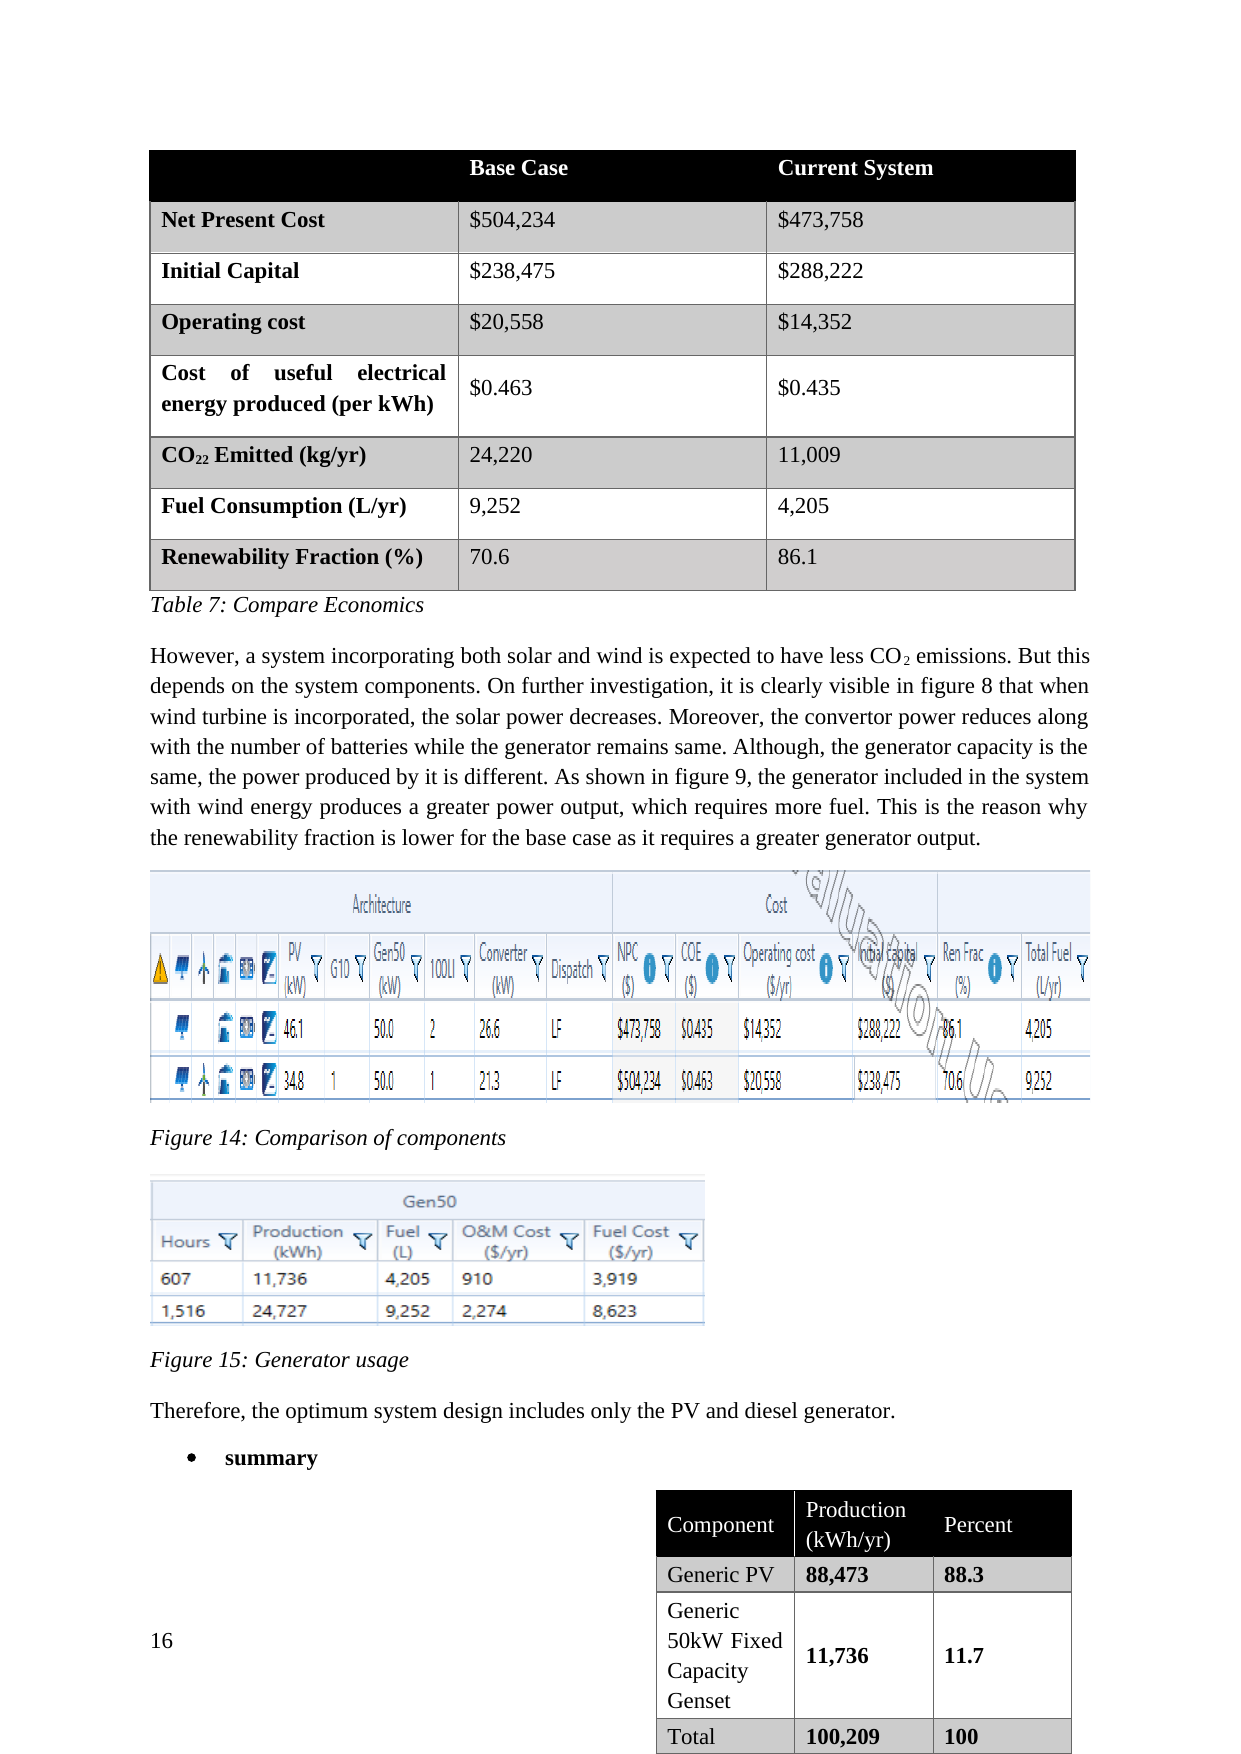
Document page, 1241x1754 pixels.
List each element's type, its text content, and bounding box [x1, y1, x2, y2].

table_cell Operating cost [151, 305, 458, 355]
table_cell 86.1 [767, 540, 1074, 590]
text Therefore, the optimum system design includes only the PV and diesel generator. [150, 1397, 1090, 1424]
table_cell $238,475 [459, 254, 766, 304]
table_header Percent [933, 1491, 1071, 1556]
table_cell 88.3 [934, 1557, 1071, 1591]
table_cell Fuel Consumption (L/yr) [151, 489, 458, 539]
table_cell 11,009 [767, 438, 1074, 488]
list summary [187, 1444, 1090, 1471]
table_cell Cost of useful electrical energy produced (per kWh) [151, 356, 458, 436]
text Table 7: Compare Economics [150, 591, 1090, 618]
table_cell Generic 50kW Fixed Capacity Genset [657, 1593, 794, 1717]
text Figure 14: Comparison of components [150, 1123, 1090, 1150]
picture [150, 1174, 705, 1326]
table_header Production (kWh/yr) [795, 1491, 933, 1556]
table_cell CO22 Emitted (kg/yr) [151, 438, 458, 488]
table_header Component [657, 1491, 794, 1556]
table_cell 9,252 [459, 489, 766, 539]
table_cell $14,352 [767, 305, 1074, 355]
table_header [151, 151, 458, 201]
table_cell $504,234 [459, 202, 766, 252]
text Figure 15: Generator usage [150, 1346, 1090, 1373]
table_cell $473,758 [767, 202, 1074, 252]
table_cell 70.6 [459, 540, 766, 590]
table_cell 11,736 [795, 1593, 933, 1717]
table_cell Renewability Fraction (%) [151, 540, 458, 590]
table_cell Initial Capital [151, 254, 458, 304]
table_cell Net Present Cost [151, 202, 458, 252]
table_cell $0.435 [767, 356, 1074, 436]
picture [150, 870, 1091, 1103]
table_cell 11.7 [934, 1593, 1071, 1717]
table_header Current System [767, 151, 1074, 201]
table_cell $20,558 [459, 305, 766, 355]
table_cell 100,209 [795, 1719, 933, 1753]
table_cell $288,222 [767, 254, 1074, 304]
table_cell 4,205 [767, 489, 1074, 539]
table_cell Generic PV [657, 1557, 794, 1591]
table_cell 88,473 [795, 1557, 933, 1591]
text However, a system incorporating both solar and wind is expected to have less CO2 emissions. But this depends on the system components. On further investigation, it is clearly visible in figure 8 that when wind turbine is incorporated, the solar power decreases. Moreover, the convertor power reduces along with the number of batteries while the generator remains same. Although, the generator capacity is the same, the power produced by it is different. As shown in figure 9, the generator included in the system with wind energy produces a greater power output, which requires more fuel. This is the reason why the renewability fraction is lower for the base case as it requires a greater generator output. [150, 642, 1090, 850]
table_cell Total [657, 1719, 794, 1753]
table_header Base Case [458, 151, 767, 201]
table_cell 24,220 [459, 438, 766, 488]
table_cell $0.463 [459, 356, 766, 436]
table_cell 100 [934, 1719, 1071, 1753]
